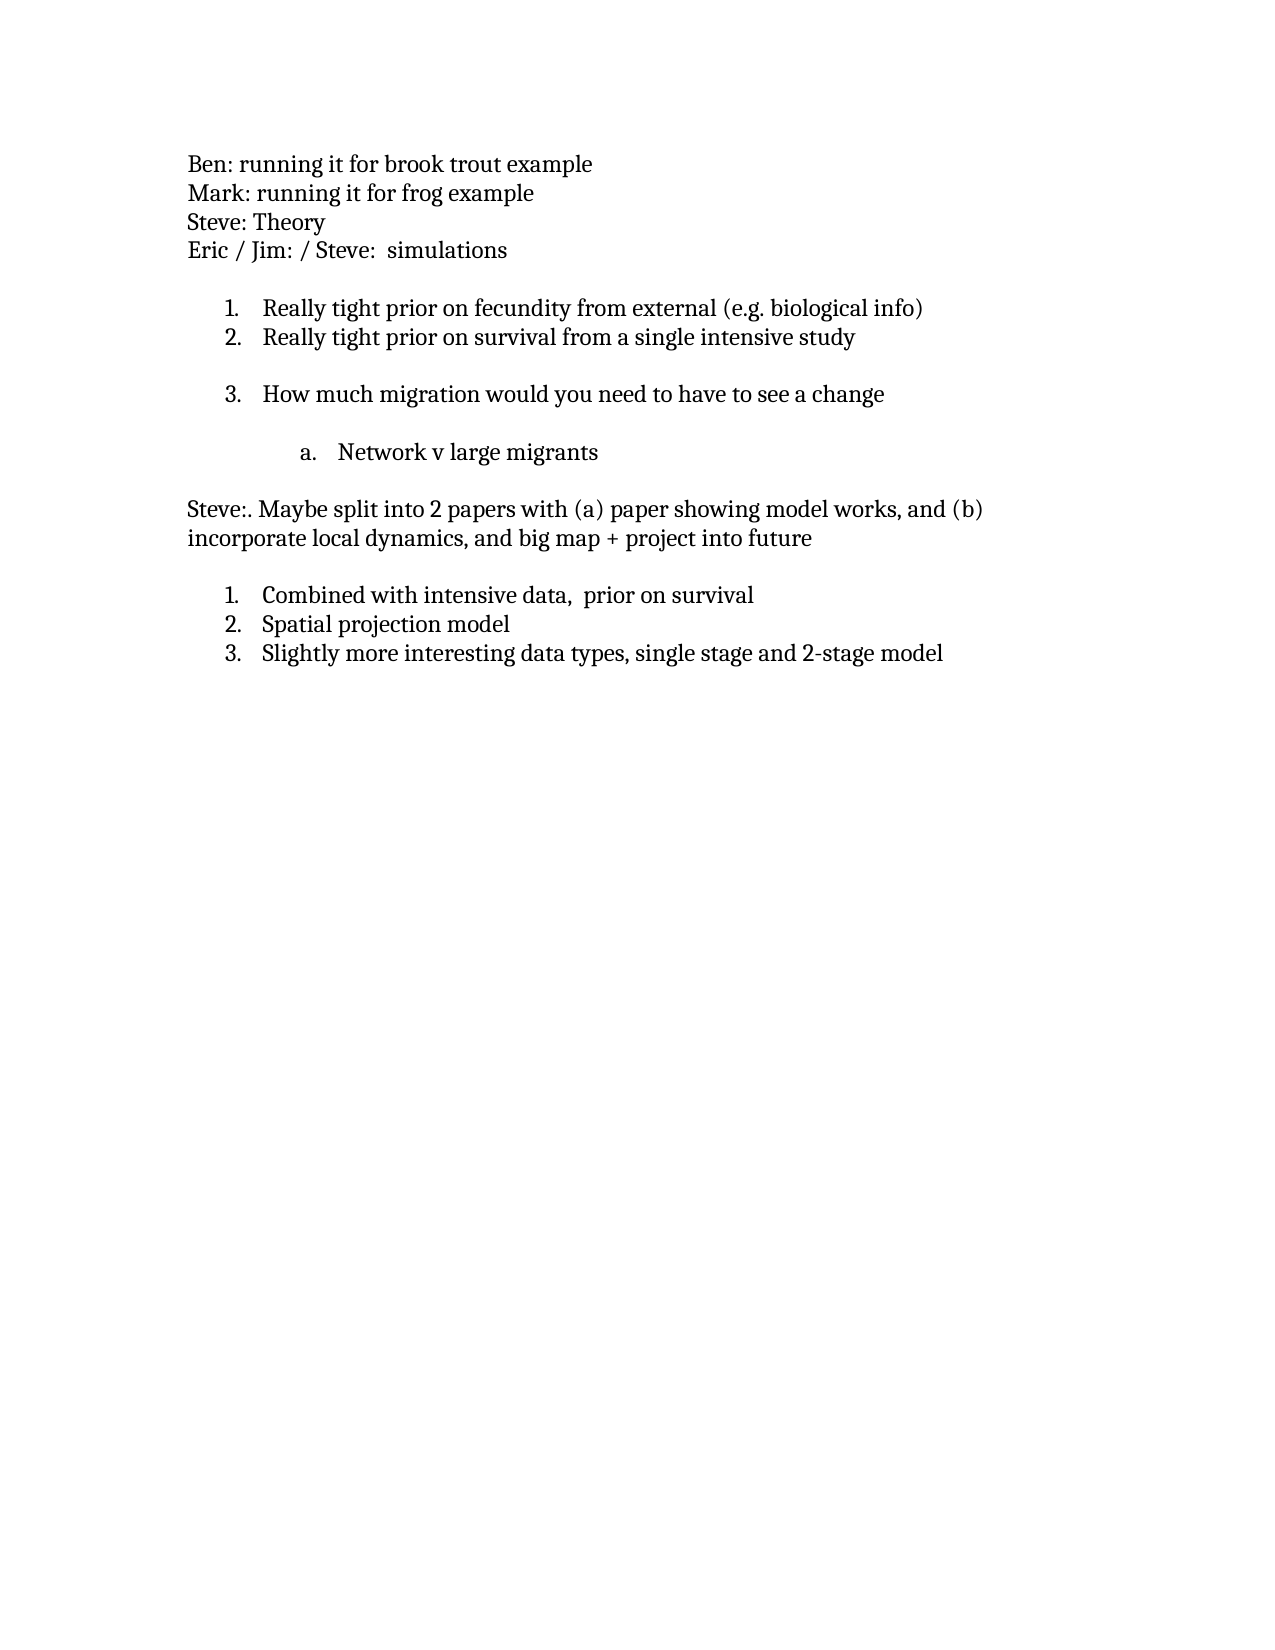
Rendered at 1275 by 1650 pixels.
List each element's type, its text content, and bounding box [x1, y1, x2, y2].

list Slightly more interesting data types, single stage and 2-stage model [225, 639, 1087, 667]
text Ben: running it for brook trout example [187, 150, 1087, 179]
list Network v large migrants [300, 437, 1087, 466]
text Steve: Theory [187, 207, 1087, 236]
text Steve:. Maybe split into 2 papers with (a) paper showing model works, and (b) incorporate local dynamics, and big map + project into future [187, 495, 1087, 552]
list How much migration would you need to have to see a change [225, 380, 1087, 409]
list Really tight prior on fecundity from external (e.g. biological info) [225, 294, 1087, 322]
list Really tight prior on survival from a single intensive study [225, 322, 1087, 351]
list Spatial projection model [225, 610, 1087, 639]
text Mark: running it for frog example [187, 179, 1087, 207]
text Eric / Jim: / Steve: simulations [187, 236, 1087, 265]
list Combined with intensive data, prior on survival [225, 581, 1087, 610]
